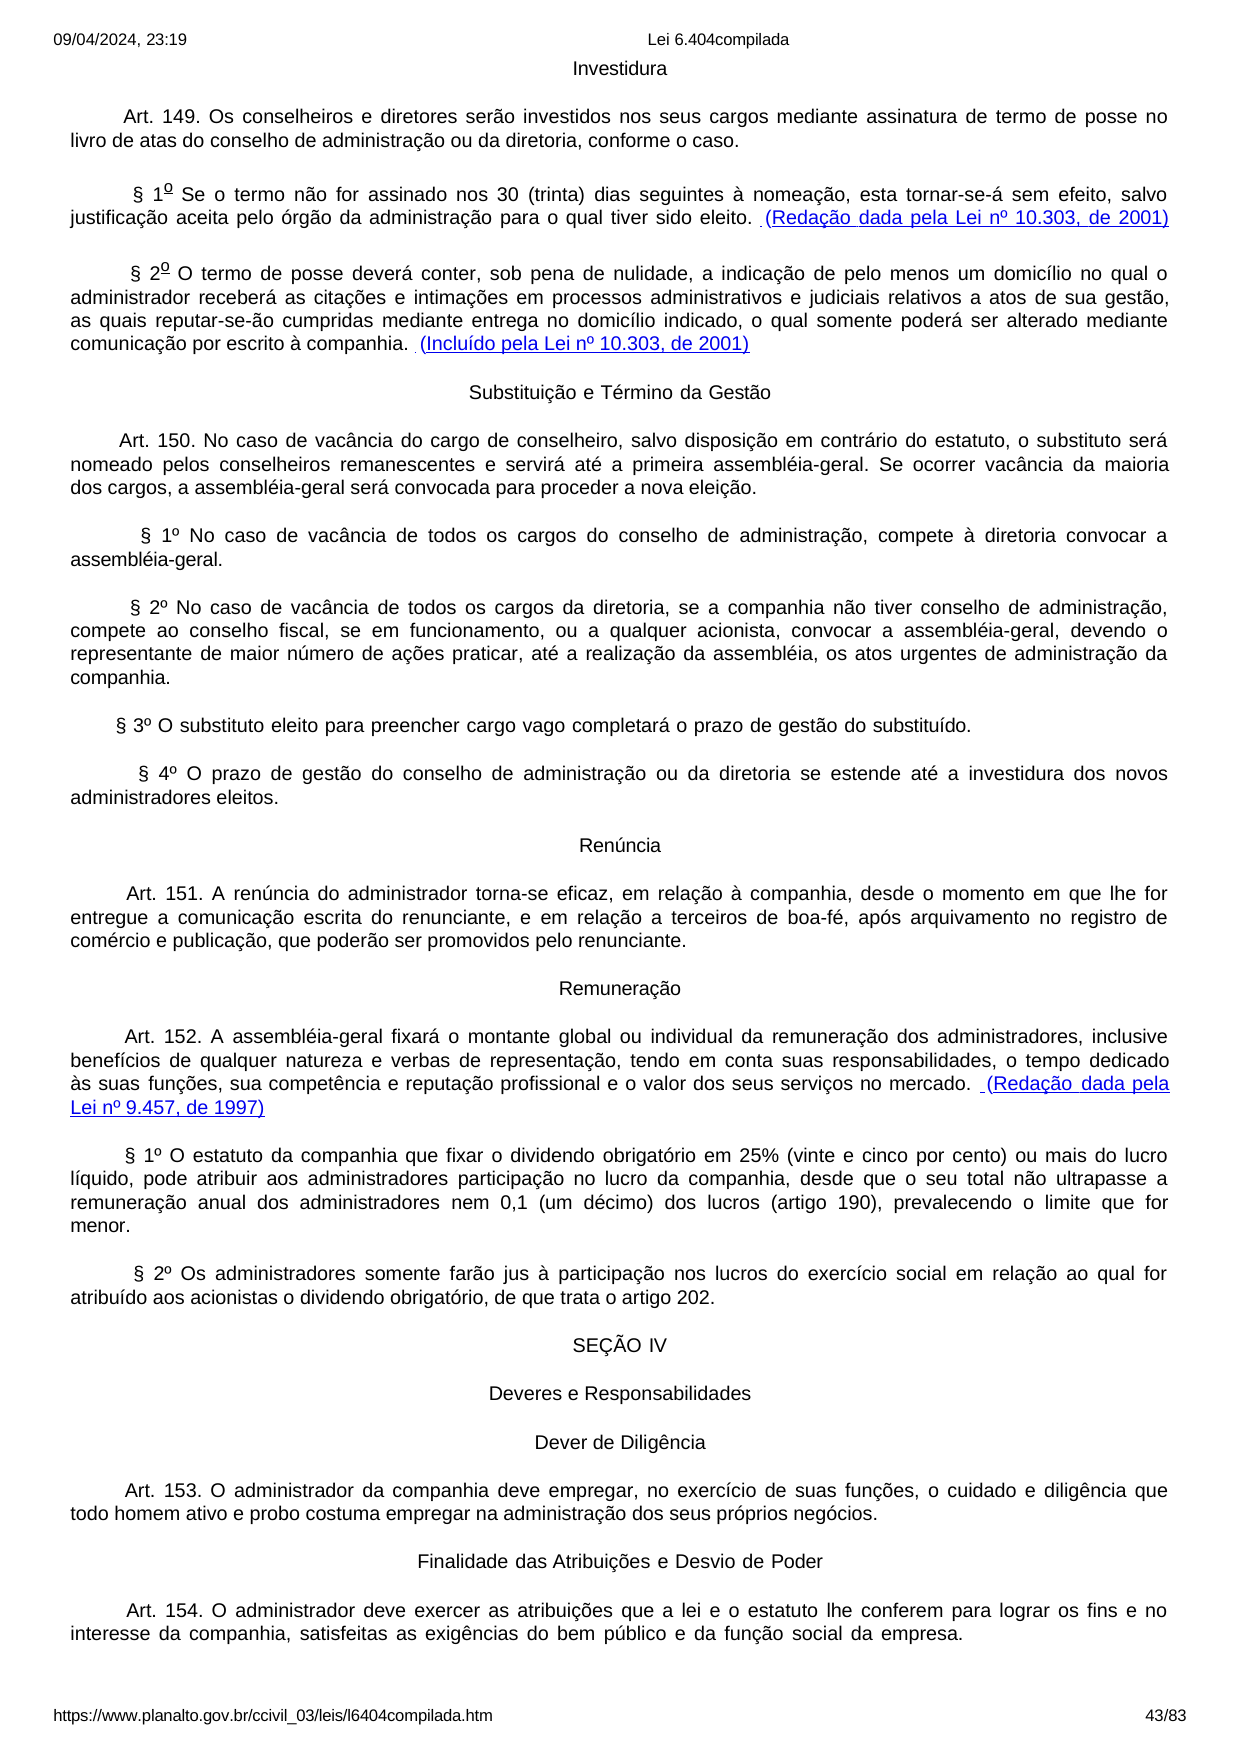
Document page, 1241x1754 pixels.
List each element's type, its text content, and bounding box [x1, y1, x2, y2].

text Finalidade das Atribuições e Desvio de Poder [58, 1550, 1182, 1573]
text Deveres e Responsabilidades Dever de Diligência [464, 1382, 776, 1453]
text Investidura [58, 57, 1182, 80]
text Art. 153. O administrador da companhia deve empregar, no exercício de suas funções, o cuidado e diligência que todo homem ativo e probo costuma empregar na administração dos seus próprios negócios. [70, 1479, 1170, 1525]
text § 1o Se o termo não for assinado nos 30 (trinta) dias seguintes à nomeação, esta tornar-se-á sem efeito, salvo justificação aceita pelo órgão da administração para o qual tiver sido eleito. (Redação dada pela Lei nº 10.303, de 2001) [70, 176, 1170, 229]
text Substituição e Término da Gestão [58, 381, 1182, 403]
text § 3º O substituto eleito para preencher cargo vago completará o prazo de gestão do substituído. [115, 714, 1182, 737]
text § 2º No caso de vacância de todos os cargos da diretoria, se a companhia não tiver conselho de administração, compete ao conselho fiscal, se em funcionamento, ou a qualquer acionista, convocar a assembléia-geral, devendo o representante de maior número de ações praticar, até a realização da assembléia, os atos urgentes de administração da companhia. [70, 596, 1170, 688]
text § 4º O prazo de gestão do conselho de administração ou da diretoria se estende até a investidura dos novos administradores eleitos. [70, 762, 1170, 808]
text Renúncia [58, 834, 1182, 857]
text § 2o O termo de posse deverá conter, sob pena de nulidade, a indicação de pelo menos um domicílio no qual o administrador receberá as citações e intimações em processos administrativos e judiciais relativos a atos de sua gestão, as quais reputar-se-ão cumpridas mediante entrega no domicílio indicado, o qual somente poderá ser alterado mediante comunicação por escrito à companhia. (Incluído pela Lei nº 10.303, de 2001) [70, 256, 1170, 355]
text Art. 152. A assembléia-geral fixará o montante global ou individual da remuneração dos administradores, inclusive benefícios de qualquer natureza e verbas de representação, tendo em conta suas responsabilidades, o tempo dedicado às suas funções, sua competência e reputação profissional e o valor dos seus serviços no mercado. (Redação dada pela Lei nº 9.457, de 1997) [70, 1025, 1170, 1118]
text Art. 150. No caso de vacância do cargo de conselheiro, salvo disposição em contrário do estatuto, o substituto será nomeado pelos conselheiros remanescentes e servirá até a primeira assembléia-geral. Se ocorrer vacância da maioria dos cargos, a assembléia-geral será convocada para proceder a nova eleição. [70, 429, 1170, 498]
text § 1º No caso de vacância de todos os cargos do conselho de administração, compete à diretoria convocar a assembléia-geral. [70, 524, 1170, 570]
text Art. 149. Os conselheiros e diretores serão investidos nos seus cargos mediante assinatura de termo de posse no livro de atas do conselho de administração ou da diretoria, conforme o caso. [70, 105, 1170, 151]
text SEÇÃO IV [58, 1334, 1182, 1357]
text § 2º Os administradores somente farão jus à participação nos lucros do exercício social em relação ao qual for atribuído aos acionistas o dividendo obrigatório, de que trata o artigo 202. [70, 1262, 1170, 1308]
text Art. 151. A renúncia do administrador torna-se eficaz, em relação à companhia, desde o momento em que lhe for entregue a comunicação escrita do renunciante, e em relação a terceiros de boa-fé, após arquivamento no registro de comércio e publicação, que poderão ser promovidos pelo renunciante. [70, 882, 1170, 952]
text Art. 154. O administrador deve exercer as atribuições que a lei e o estatuto lhe conferem para lograr os fins e no interesse da companhia, satisfeitas as exigências do bem público e da função social da empresa. [70, 1599, 1170, 1645]
text Remuneração [58, 977, 1182, 1000]
text § 1º O estatuto da companhia que fixar o dividendo obrigatório em 25% (vinte e cinco por cento) ou mais do lucro líquido, pode atribuir aos administradores participação no lucro da companhia, desde que o seu total não ultrapasse a remuneração anual dos administradores nem 0,1 (um décimo) dos lucros (artigo 190), prevalecendo o limite que for menor. [70, 1144, 1170, 1237]
